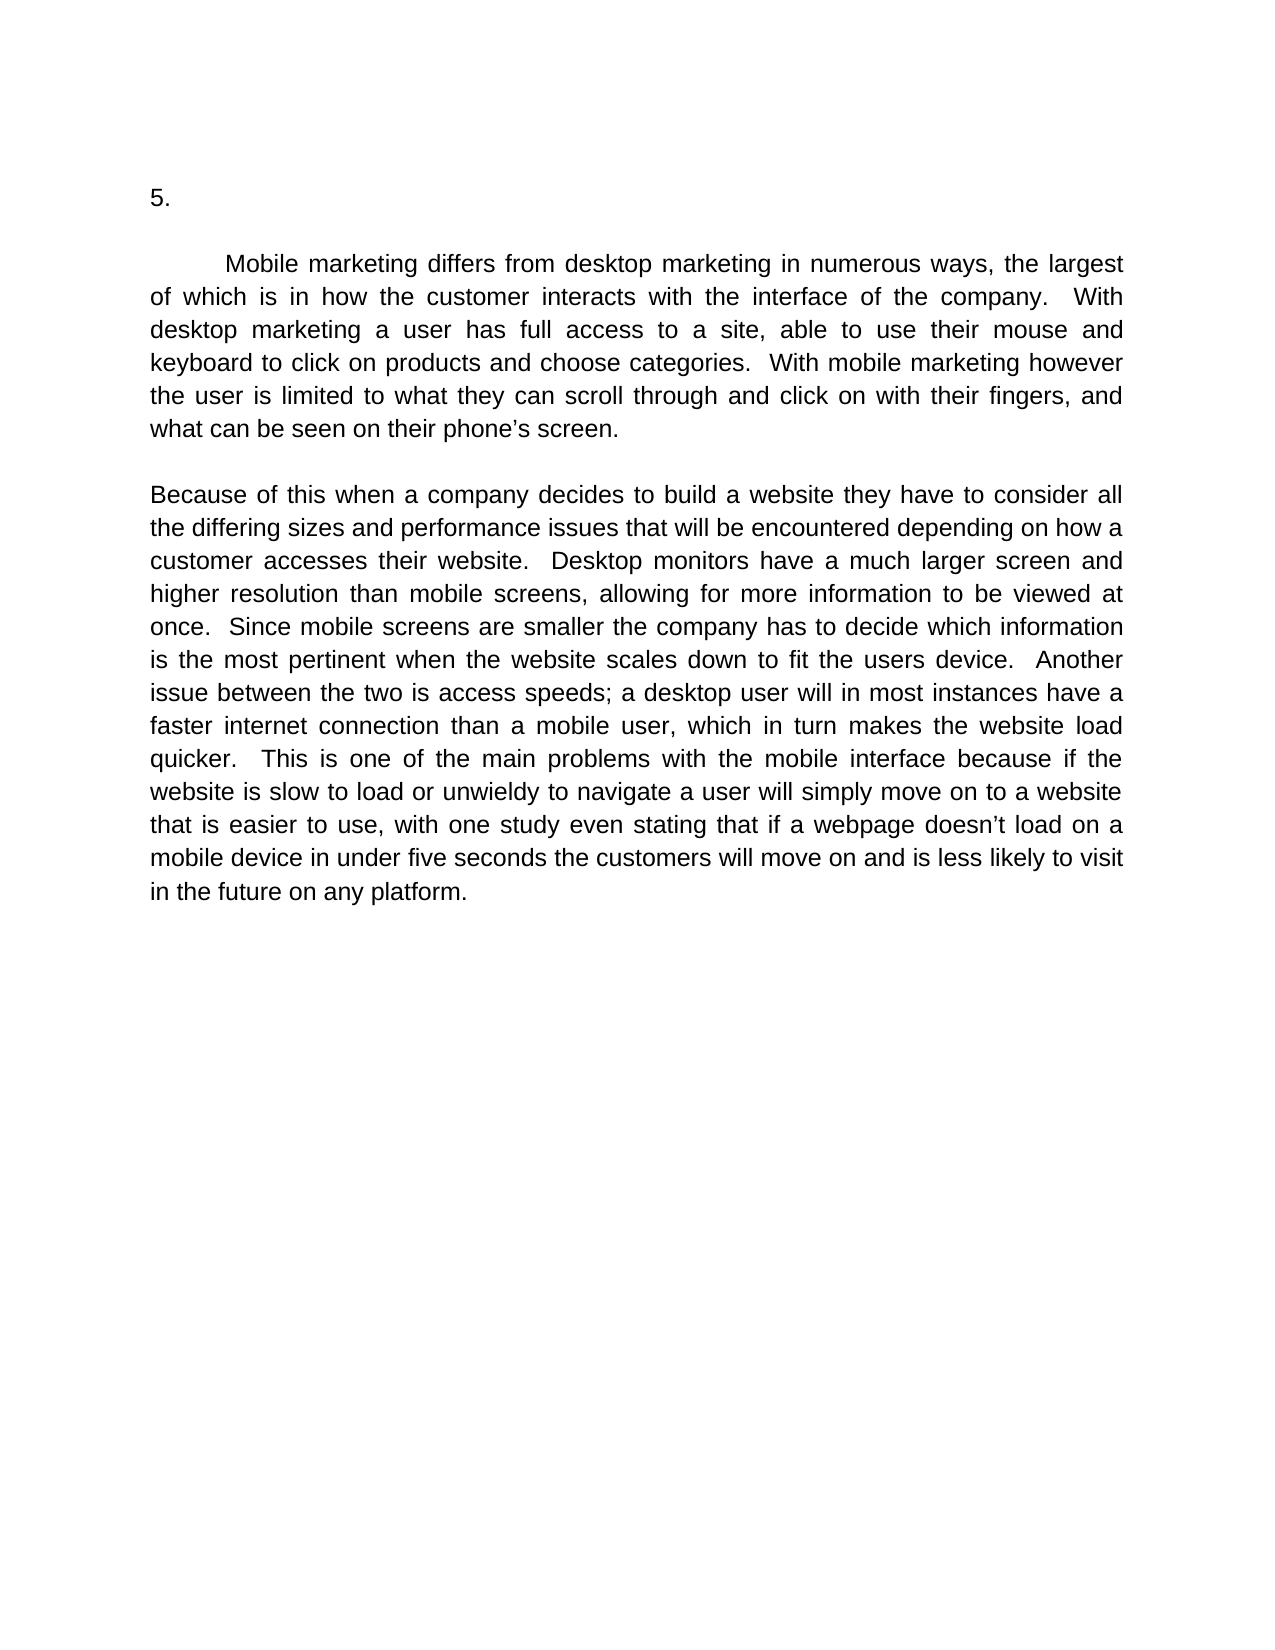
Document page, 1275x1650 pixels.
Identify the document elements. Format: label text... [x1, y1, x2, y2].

text 5. [150, 183, 1125, 212]
text Because of this when a company decides to build a website they have to consider all the differing sizes and performance issues that will be encountered depending on how a customer accesses their website. Desktop monitors have a much larger screen and higher resolution than mobile screens, allowing for more information to be viewed at once. Since mobile screens are smaller the company has to decide which information is the most pertinent when the website scales down to fit the users device. Another issue between the two is access speeds; a desktop user will in most instances have a faster internet connection than a mobile user, which in turn makes the website load quicker. This is one of the main problems with the mobile interface because if the website is slow to load or unwieldy to navigate a user will simply move on to a website that is easier to use, with one study even stating that if a webpage doesn’t load on a mobile device in under five seconds the customers will move on and is less likely to visit in the future on any platform. [150, 480, 1125, 905]
text Mobile marketing differs from desktop marketing in numerous ways, the largest of which is in how the customer interacts with the interface of the company. With desktop marketing a user has full access to a site, able to use their mouse and keyboard to click on products and choose categories. With mobile marketing however the user is limited to what they can scroll through and click on with their fingers, and what can be seen on their phone’s screen. [150, 249, 1125, 443]
